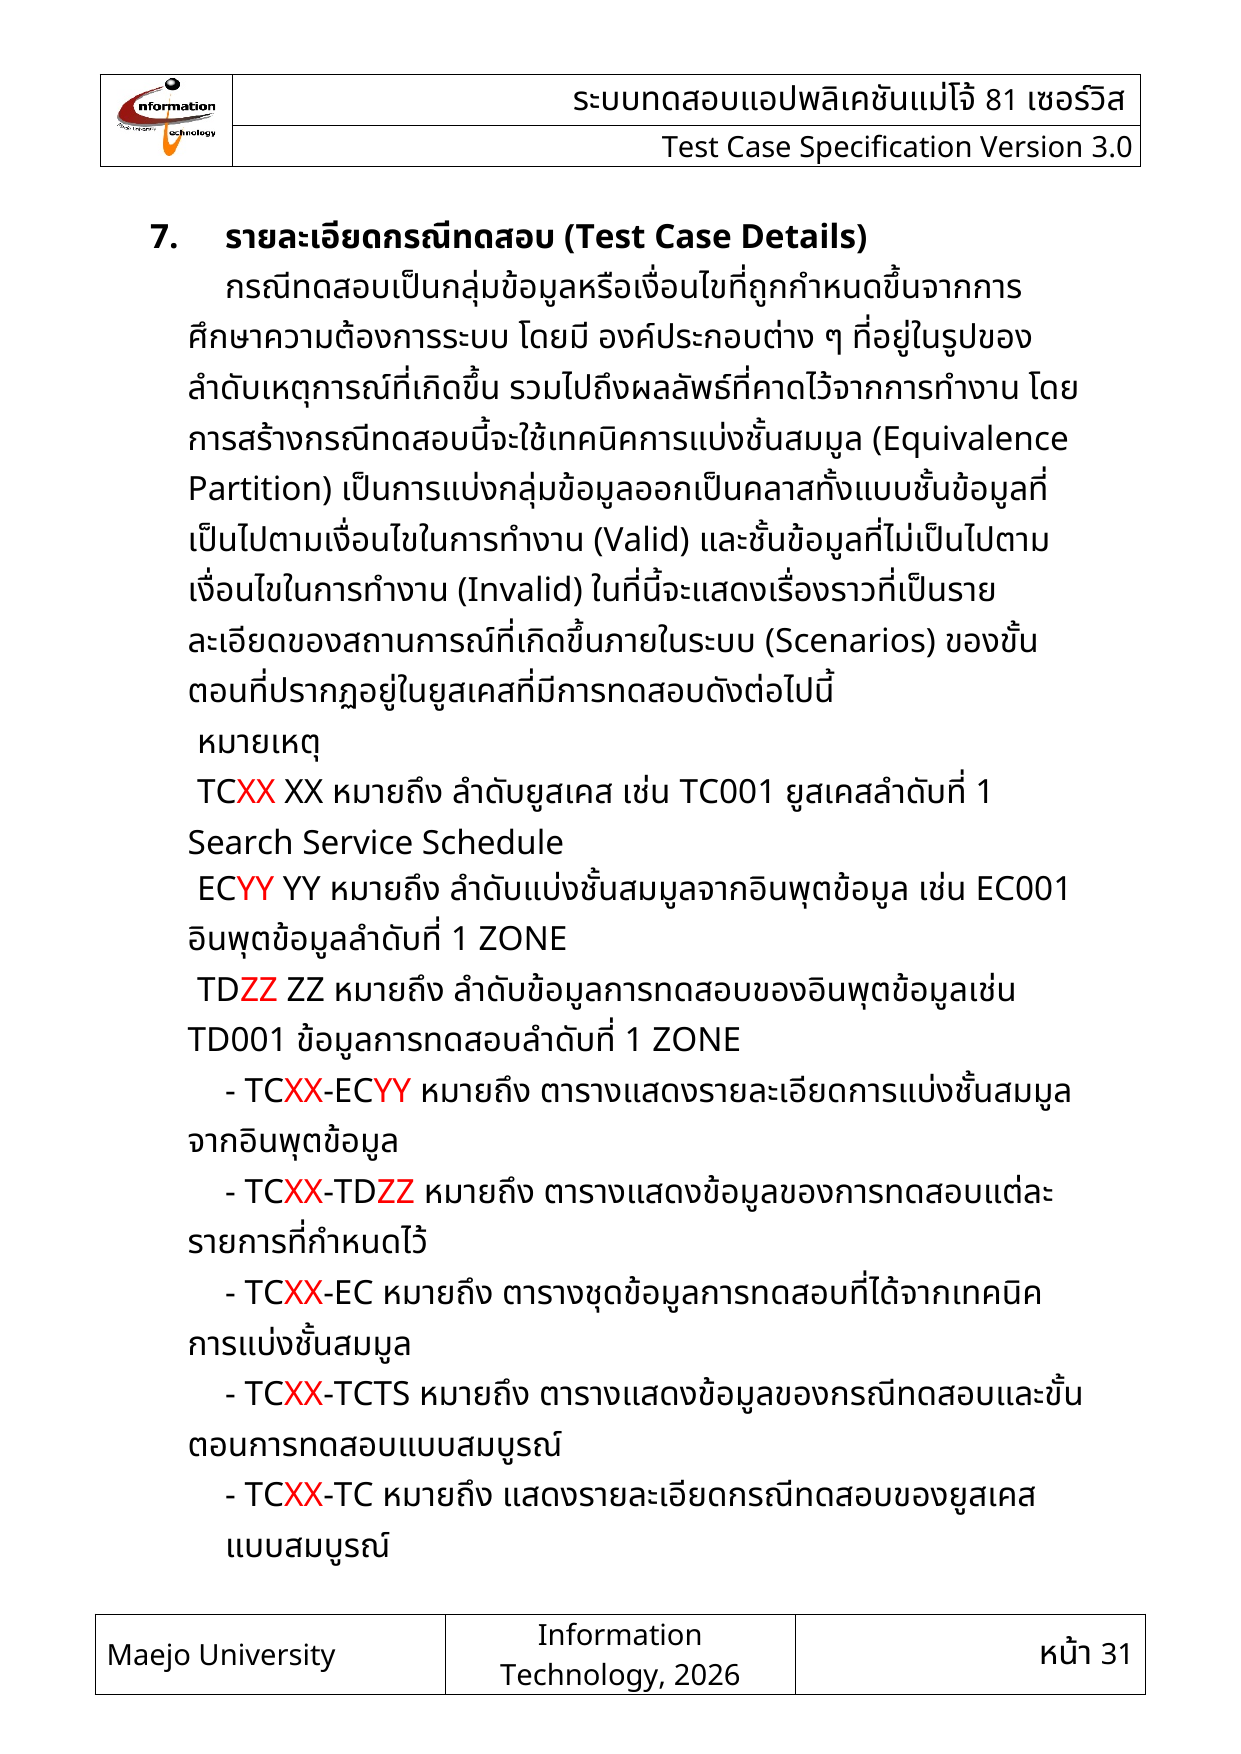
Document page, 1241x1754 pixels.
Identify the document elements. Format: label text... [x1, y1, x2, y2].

list รายละเอียดกรณีทดสอบ (Test Case Details) [150, 212, 1090, 263]
picture [116, 78, 216, 156]
text TDZZ ZZ หมายถึง ลำดับข้อมูลการทดสอบของอินพุตข้อมูลเช่น TD001 ข้อมูลการทดสอบลำดับที่ 1 ZONE [187, 966, 1090, 1067]
text หมายเหตุ [187, 718, 1090, 768]
text - TCXX-TCTS หมายถึง ตารางแสดงข้อมูลของกรณีทดสอบและขั้นตอนการทดสอบแบบสมบูรณ์ [187, 1370, 1090, 1471]
text - TCXX-ECYY หมายถึง ตารางแสดงรายละเอียดการแบ่งชั้นสมมูลจากอินพุตข้อมูล [187, 1067, 1090, 1168]
text - TCXX-EC หมายถึง ตารางชุดข้อมูลการทดสอบที่ได้จากเทคนิคการแบ่งชั้นสมมูล [187, 1269, 1090, 1370]
text TCXX XX หมายถึง ลำดับยูสเคส เช่น TC001 ยูสเคสลำดับที่ 1 Search Service Schedule [187, 768, 1090, 864]
text - TCXX-TDZZ หมายถึง ตารางแสดงข้อมูลของการทดสอบแต่ละรายการที่กำหนดไว้ [187, 1168, 1090, 1269]
text - TCXX-TC หมายถึง แสดงรายละเอียดกรณีทดสอบของยูสเคสแบบสมบูรณ์ [225, 1471, 1090, 1572]
text กรณีทดสอบเป็นกลุ่มข้อมูลหรือเงื่อนไขที่ถูกกำหนดขึ้นจากการศึกษาความต้องการระบบ โดยมี องค์ประกอบต่าง ๆ ที่อยู่ในรูปของลำดับเหตุการณ์ที่เกิดขึ้น รวมไปถึงผลลัพธ์ที่คาดไว้จากการทำงาน โดยการสร้างกรณีทดสอบนี้จะใช้เทคนิคการแบ่งชั้นสมมูล (Equivalence Partition) เป็นการแบ่งกลุ่มข้อมูลออกเป็นคลาสทั้งแบบชั้นข้อมูลที่เป็นไปตามเงื่อนไขในการทำงาน (Valid) และชั้นข้อมูลที่ไม่เป็นไปตามเงื่อนไขในการทำงาน (Invalid) ในที่นี้จะแสดงเรื่องราวที่เป็นรายละเอียดของสถานการณ์ที่เกิดขึ้นภายในระบบ (Scenarios) ของขั้นตอนที่ปรากฏอยู่ในยูสเคสที่มีการทดสอบดังต่อไปนี้ [187, 263, 1090, 718]
text ECYY YY หมายถึง ลำดับแบ่งชั้นสมมูลจากอินพุตข้อมูล เช่น EC001 อินพุตข้อมูลลำดับที่ 1 ZONE [187, 864, 1090, 966]
